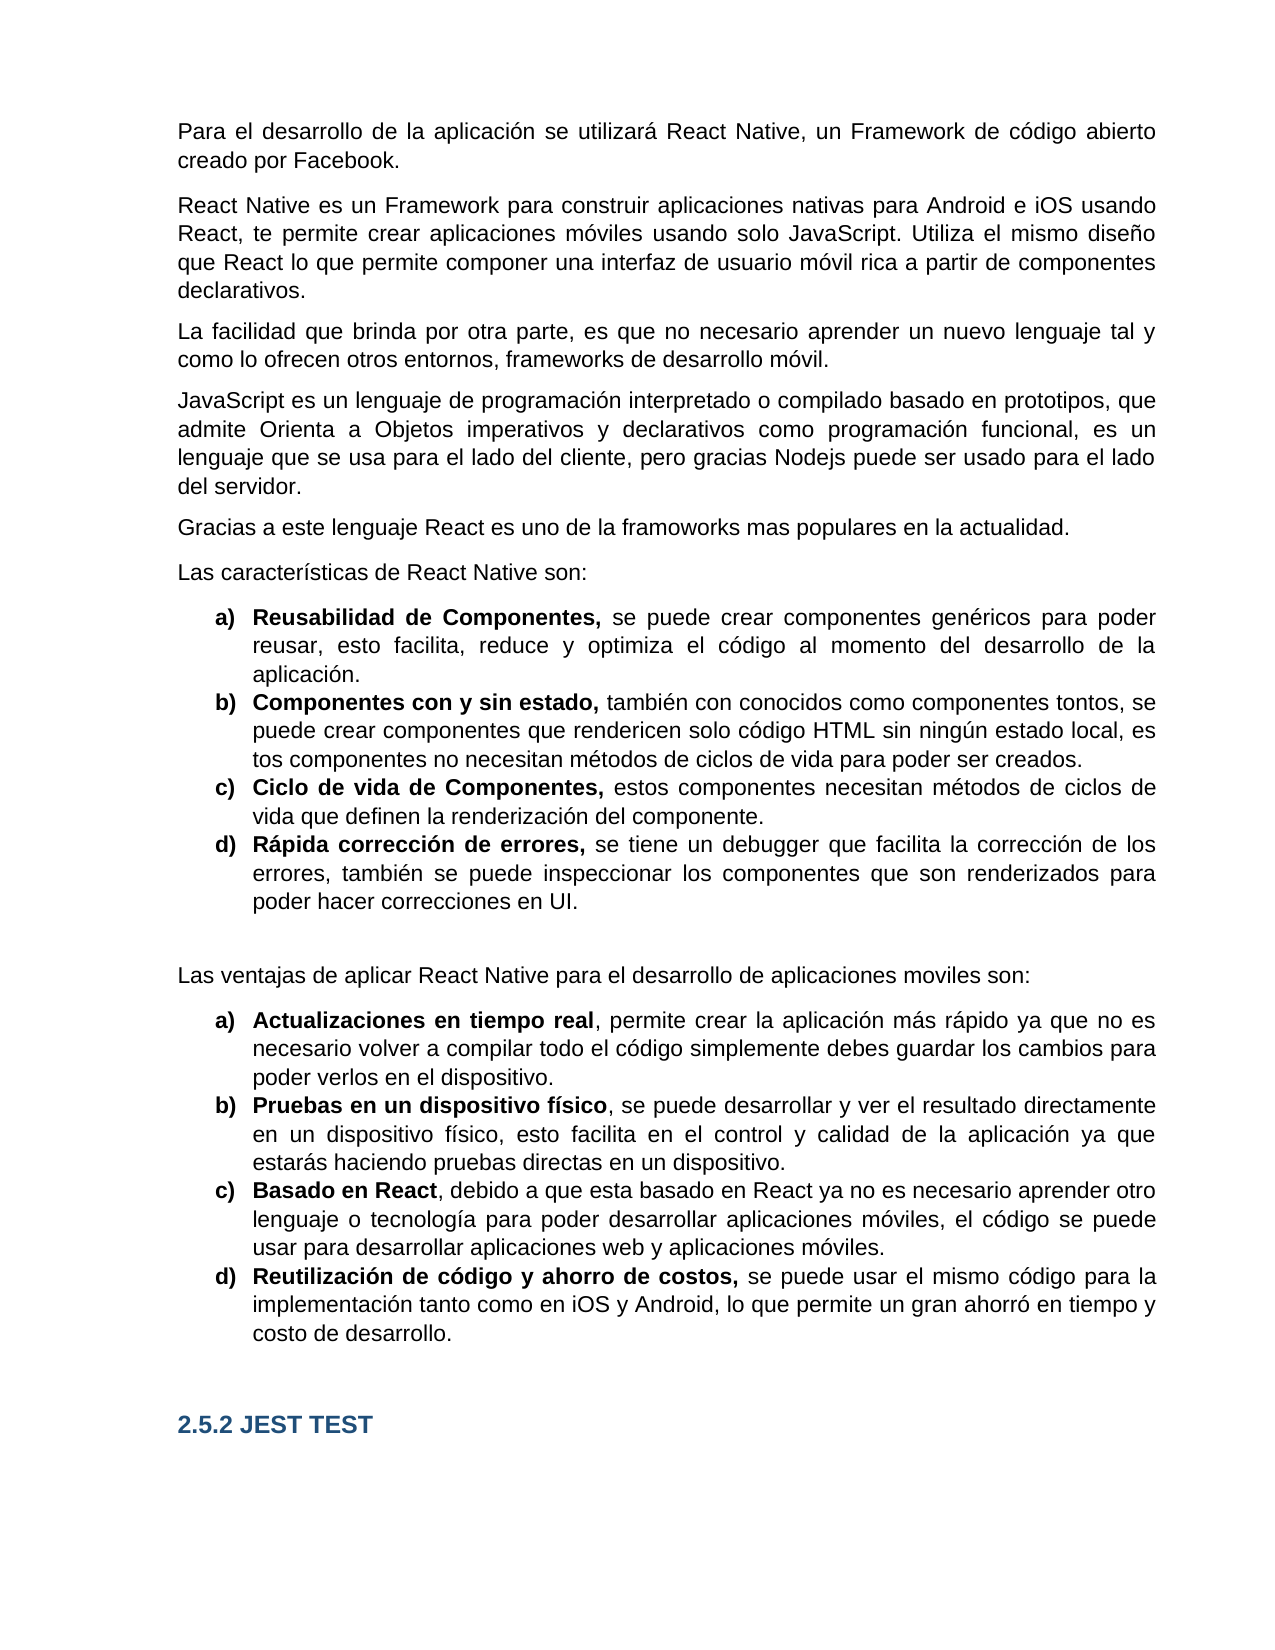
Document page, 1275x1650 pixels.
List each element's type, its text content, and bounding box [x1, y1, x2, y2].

text Para el desarrollo de la aplicación se utilizará React Native, un Framework de código abierto creado por Facebook. [177, 118, 1157, 173]
text Las características de React Native son: [177, 559, 1157, 585]
text La facilidad que brinda por otra parte, es que no necesario aprender un nuevo lenguaje tal y como lo ofrecen otros entornos, frameworks de desarrollo móvil. [177, 318, 1157, 373]
list Pruebas en un dispositivo físico, se puede desarrollar y ver el resultado directamente en un dispositivo físico, esto facilita en el control y calidad de la aplicación ya que estarás haciendo pruebas directas en un dispositivo. [215, 1092, 1157, 1175]
list Reusabilidad de Componentes, se puede crear componentes genéricos para poder reusar, esto facilita, reduce y optimiza el código al momento del desarrollo de la aplicación. [215, 604, 1157, 687]
list Basado en React, debido a que esta basado en React ya no es necesario aprender otro lenguaje o tecnología para poder desarrollar aplicaciones móviles, el código se puede usar para desarrollar aplicaciones web y aplicaciones móviles. [215, 1177, 1157, 1261]
list Actualizaciones en tiempo real, permite crear la aplicación más rápido ya que no es necesario volver a compilar todo el código simplemente debes guardar los cambios para poder verlos en el dispositivo. [215, 1007, 1157, 1090]
list Rápida corrección de errores, se tiene un debugger que facilita la corrección de los errores, también se puede inspeccionar los componentes que son renderizados para poder hacer correcciones en UI. [215, 831, 1157, 914]
text Las ventajas de aplicar React Native para el desarrollo de aplicaciones moviles son: [177, 962, 1157, 988]
text JavaScript es un lenguaje de programación interpretado o compilado basado en prototipos, que admite Orienta a Objetos imperativos y declarativos como programación funcional, es un lenguaje que se usa para el lado del cliente, pero gracias Nodejs puede ser usado para el lado del servidor. [177, 387, 1157, 499]
list Componentes con y sin estado, también con conocidos como componentes tontos, se puede crear componentes que rendericen solo código HTML sin ningún estado local, es tos componentes no necesitan métodos de ciclos de vida para poder ser creados. [215, 689, 1157, 772]
list React Native es un Framework para construir aplicaciones nativas para Android e iOS usando React, te permite crear aplicaciones móviles usando solo JavaScript. Utiliza el mismo diseño que React lo que permite componer una interfaz de usuario móvil rica a partir de componentes declarativos. [177, 192, 1157, 303]
text Gracias a este lenguaje React es uno de la framoworks mas populares en la actualidad. [177, 513, 1157, 540]
list Ciclo de vida de Componentes, estos componentes necesitan métodos de ciclos de vida que definen la renderización del componente. [215, 774, 1157, 829]
subtitle 2.5.2 JEST TEST [177, 1410, 1157, 1438]
list Reutilización de código y ahorro de costos, se puede usar el mismo código para la implementación tanto como en iOS y Android, lo que permite un gran ahorró en tiempo y costo de desarrollo. [215, 1263, 1157, 1346]
